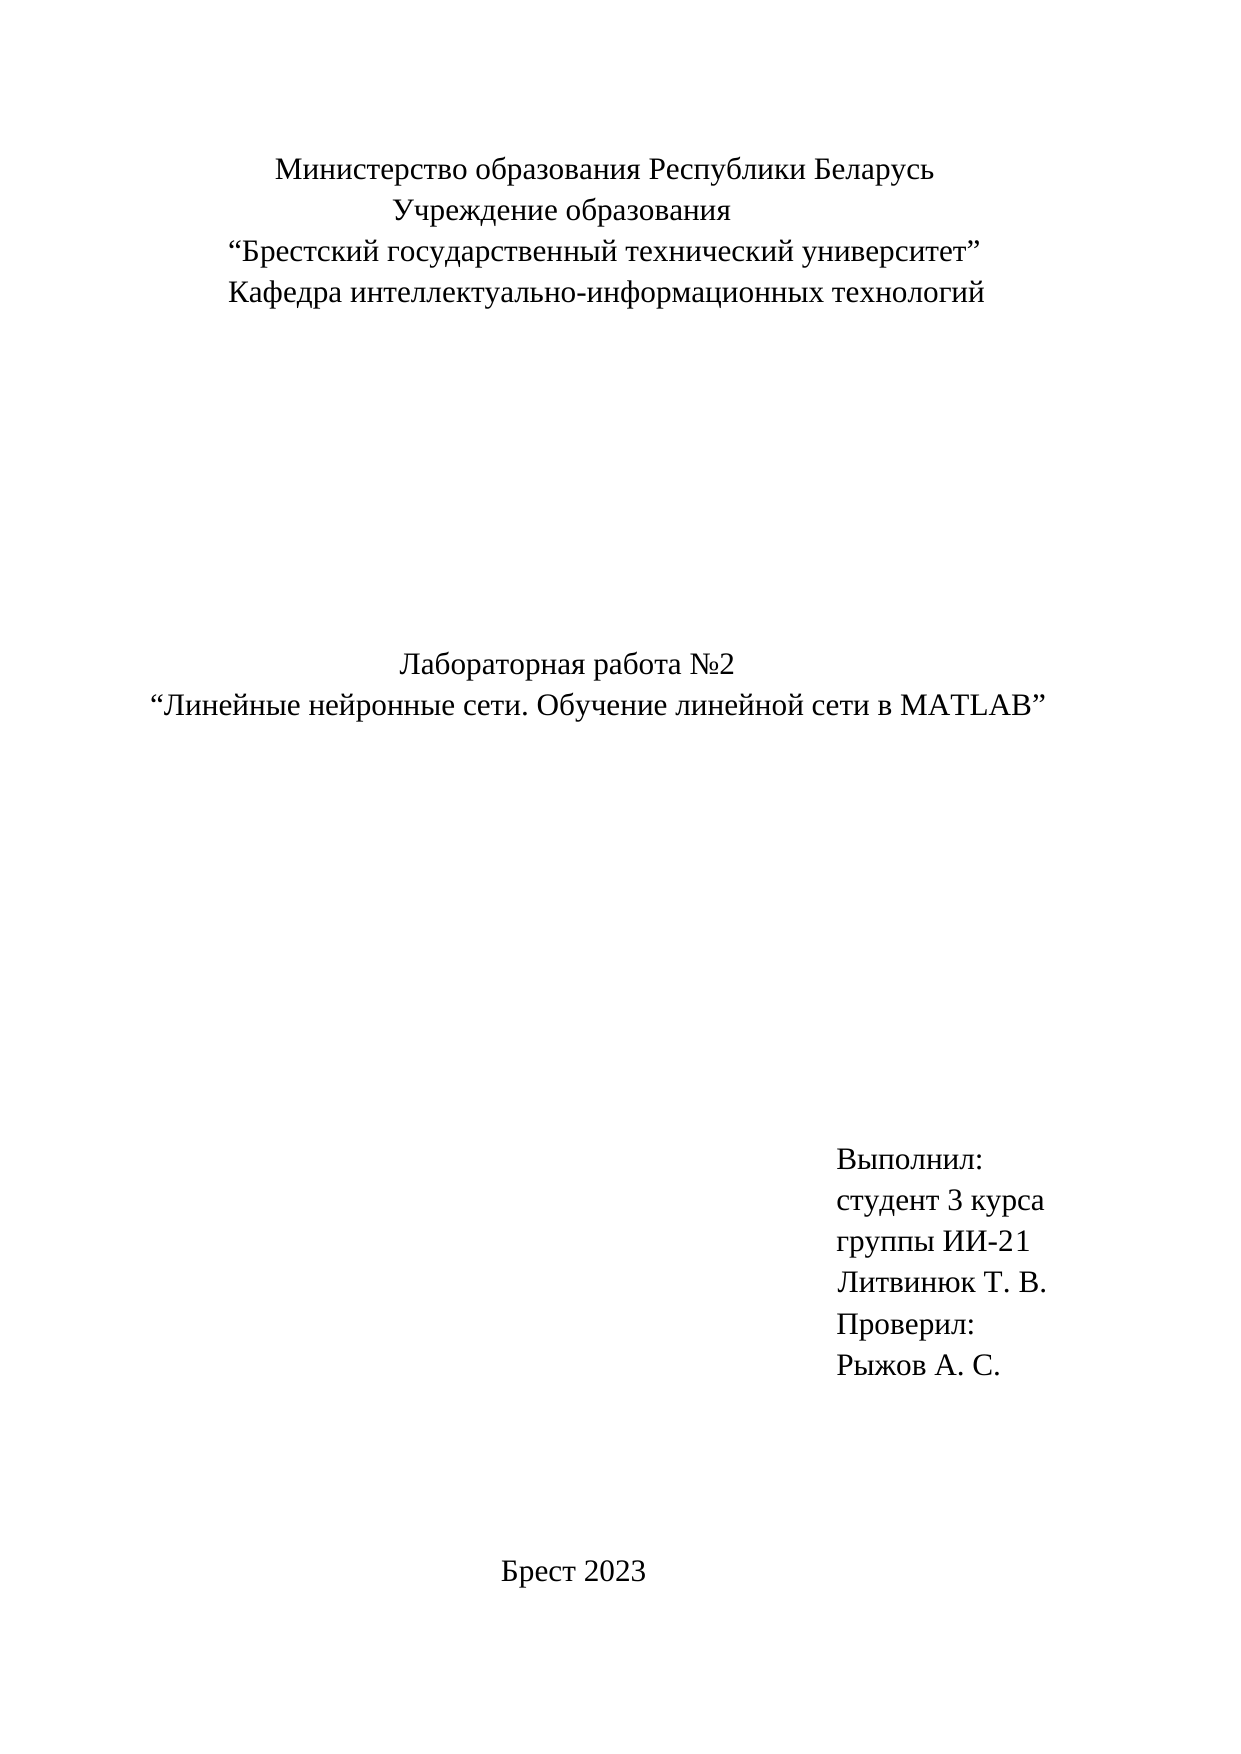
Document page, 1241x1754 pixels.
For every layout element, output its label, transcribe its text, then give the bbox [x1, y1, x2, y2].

text Выполнил: [150, 1140, 1090, 1176]
text “Линейные нейронные сети. Обучение линейной сети в MATLAB” [150, 686, 1090, 722]
text “Брестский государственный технический университет” [150, 232, 1090, 268]
text Проверил: [150, 1305, 1090, 1341]
text Министерство образования Республики Беларусь [150, 150, 1090, 186]
text Литвинюк Т. В. [150, 1264, 1090, 1300]
text Лабораторная работа №2 [150, 645, 1090, 681]
text студент 3 курса [150, 1181, 1090, 1217]
text Брест 2023 [150, 1552, 1090, 1588]
text Кафедра интеллектуально-информационных технологий [150, 274, 1090, 310]
text Рыжов А. С. [150, 1346, 1090, 1382]
text Учреждение образования [150, 191, 1090, 227]
text группы ИИ-21 [150, 1222, 1090, 1258]
